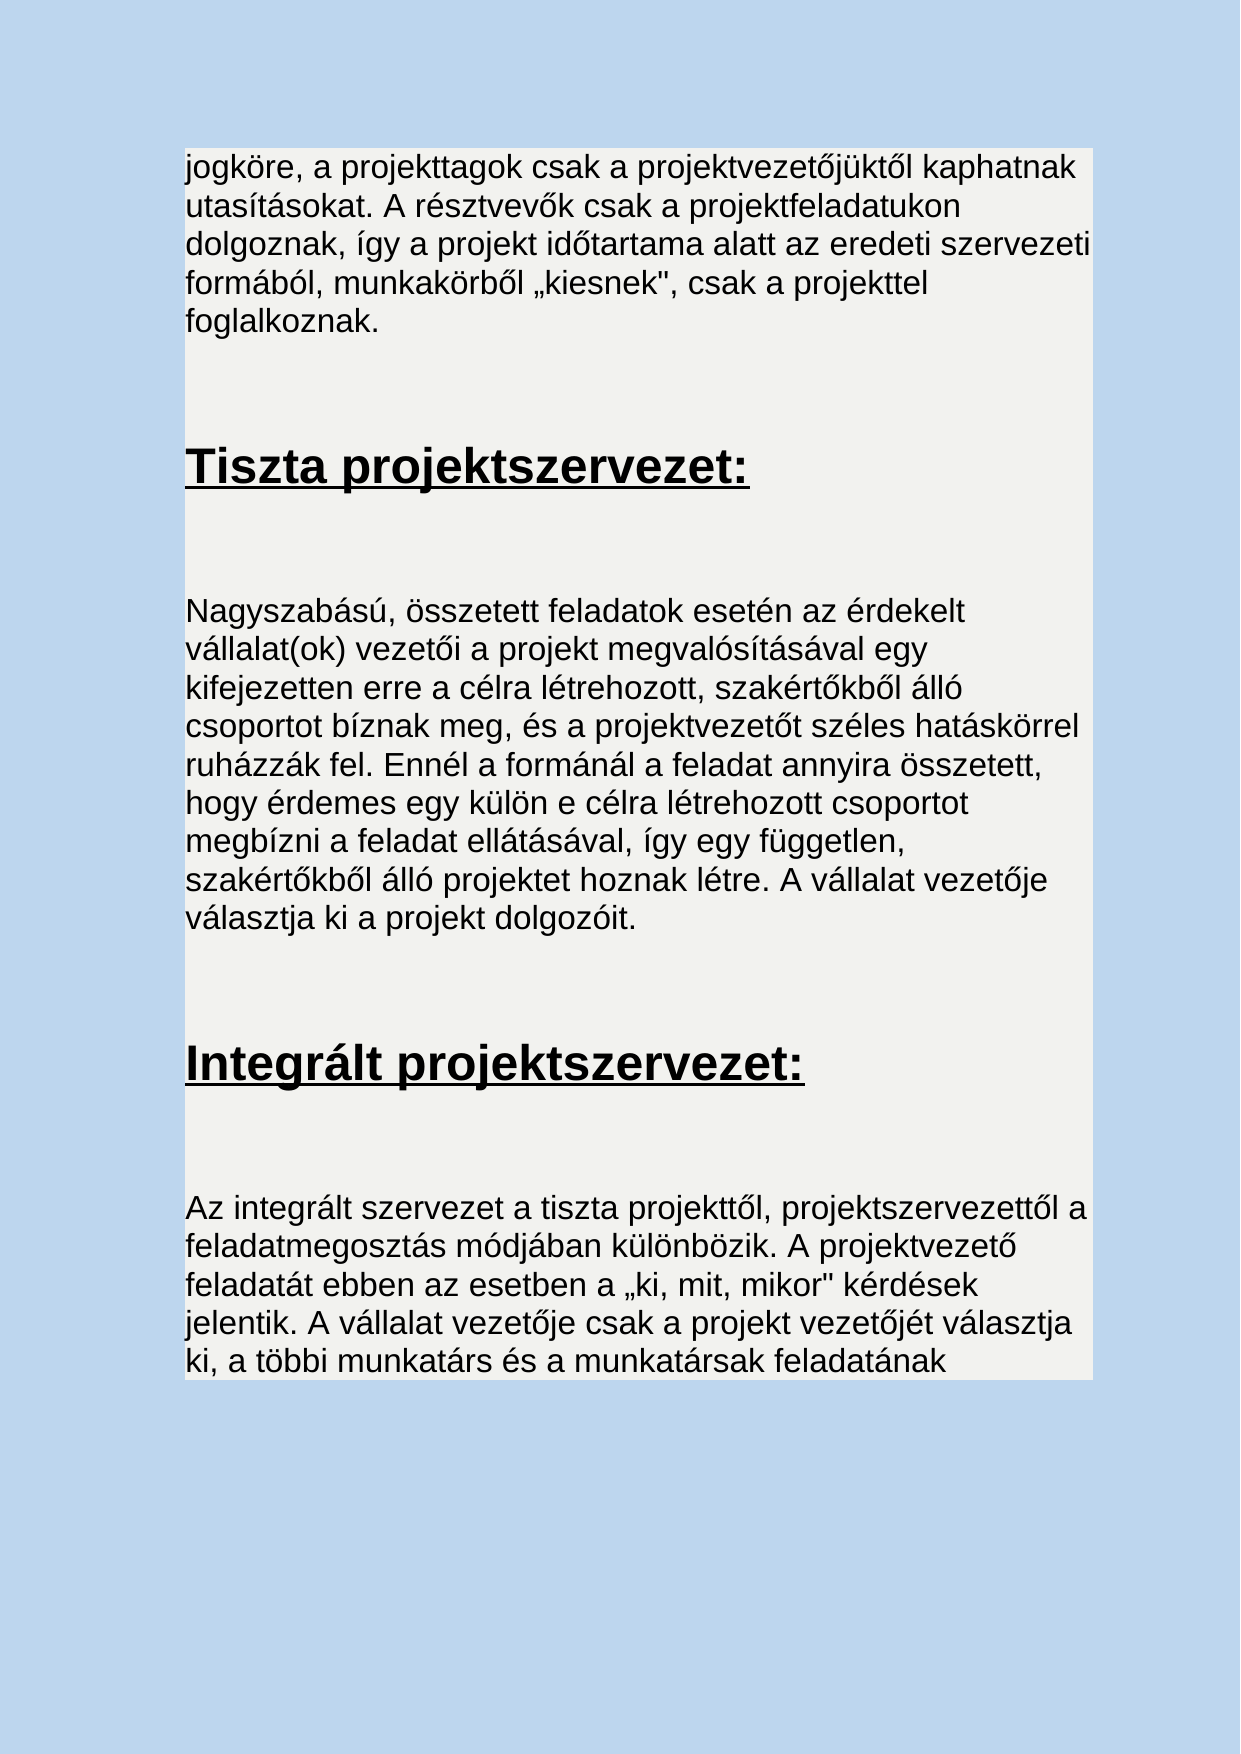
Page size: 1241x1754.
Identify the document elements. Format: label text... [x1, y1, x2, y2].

text Integrált projektszervezet: [185, 1033, 1093, 1091]
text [185, 1188, 1093, 1380]
text Tiszta projektszervezet: [185, 437, 1093, 494]
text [185, 148, 1093, 340]
text Nagyszabású, összetett feladatok esetén az érdekelt vállalat(ok) vezetői a projekt megvalósításával egy kifejezetten erre a célra létrehozott, szakértőkből álló csoportot bíznak meg, és a projektvezetőt széles hatáskörrel ruházzák fel. Ennél a formánál a feladat annyira összetett, hogy érdemes egy külön e célra létrehozott csoportot megbízni a feladat ellátásával, így egy független, szakértőkből álló projektet hoznak létre. A vállalat vezetője választja ki a projekt dolgozóit. [185, 591, 1093, 937]
